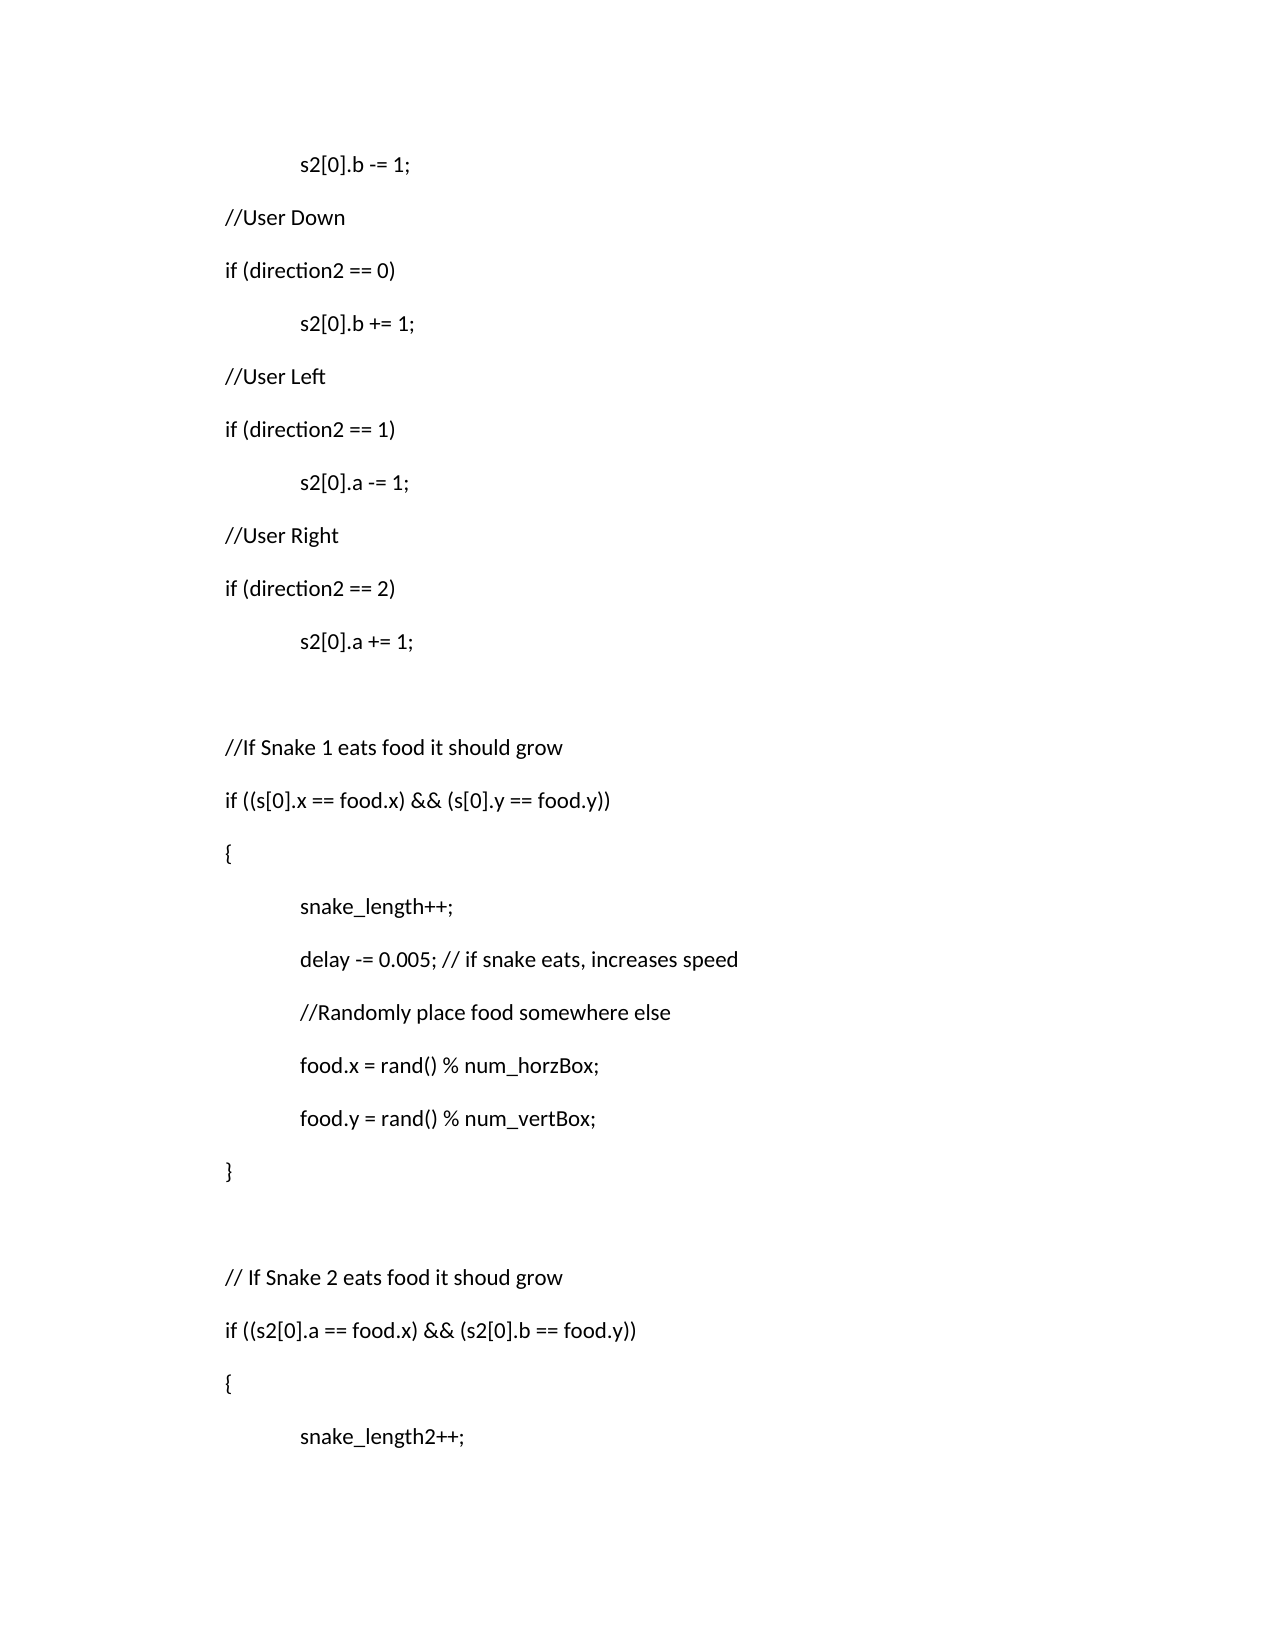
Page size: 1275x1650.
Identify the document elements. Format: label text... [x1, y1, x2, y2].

text //If Snake 1 eats food it should grow [150, 733, 1125, 761]
text { [150, 839, 1125, 867]
text // If Snake 2 eats food it shoud grow [150, 1263, 1125, 1291]
text if ((s2[0].a == food.x) && (s2[0].b == food.y)) [150, 1316, 1125, 1344]
text s2[0].b -= 1; [150, 150, 1125, 178]
text } [150, 1157, 1125, 1185]
text s2[0].a += 1; [150, 627, 1125, 655]
text if (direction2 == 0) [150, 256, 1125, 284]
text snake_length++; [150, 892, 1125, 920]
text s2[0].b += 1; [150, 309, 1125, 337]
text if (direction2 == 2) [150, 574, 1125, 602]
text { [150, 1369, 1125, 1397]
text if (direction2 == 1) [150, 415, 1125, 443]
text snake_length2++; [150, 1422, 1125, 1451]
text //User Left [150, 362, 1125, 390]
text //Randomly place food somewhere else [150, 998, 1125, 1026]
text food.y = rand() % num_vertBox; [150, 1104, 1125, 1132]
text s2[0].a -= 1; [150, 468, 1125, 496]
text if ((s[0].x == food.x) && (s[0].y == food.y)) [150, 786, 1125, 814]
text //User Down [150, 203, 1125, 231]
text food.x = rand() % num_horzBox; [150, 1051, 1125, 1079]
text delay -= 0.005; // if snake eats, increases speed [150, 945, 1125, 973]
text //User Right [150, 521, 1125, 549]
